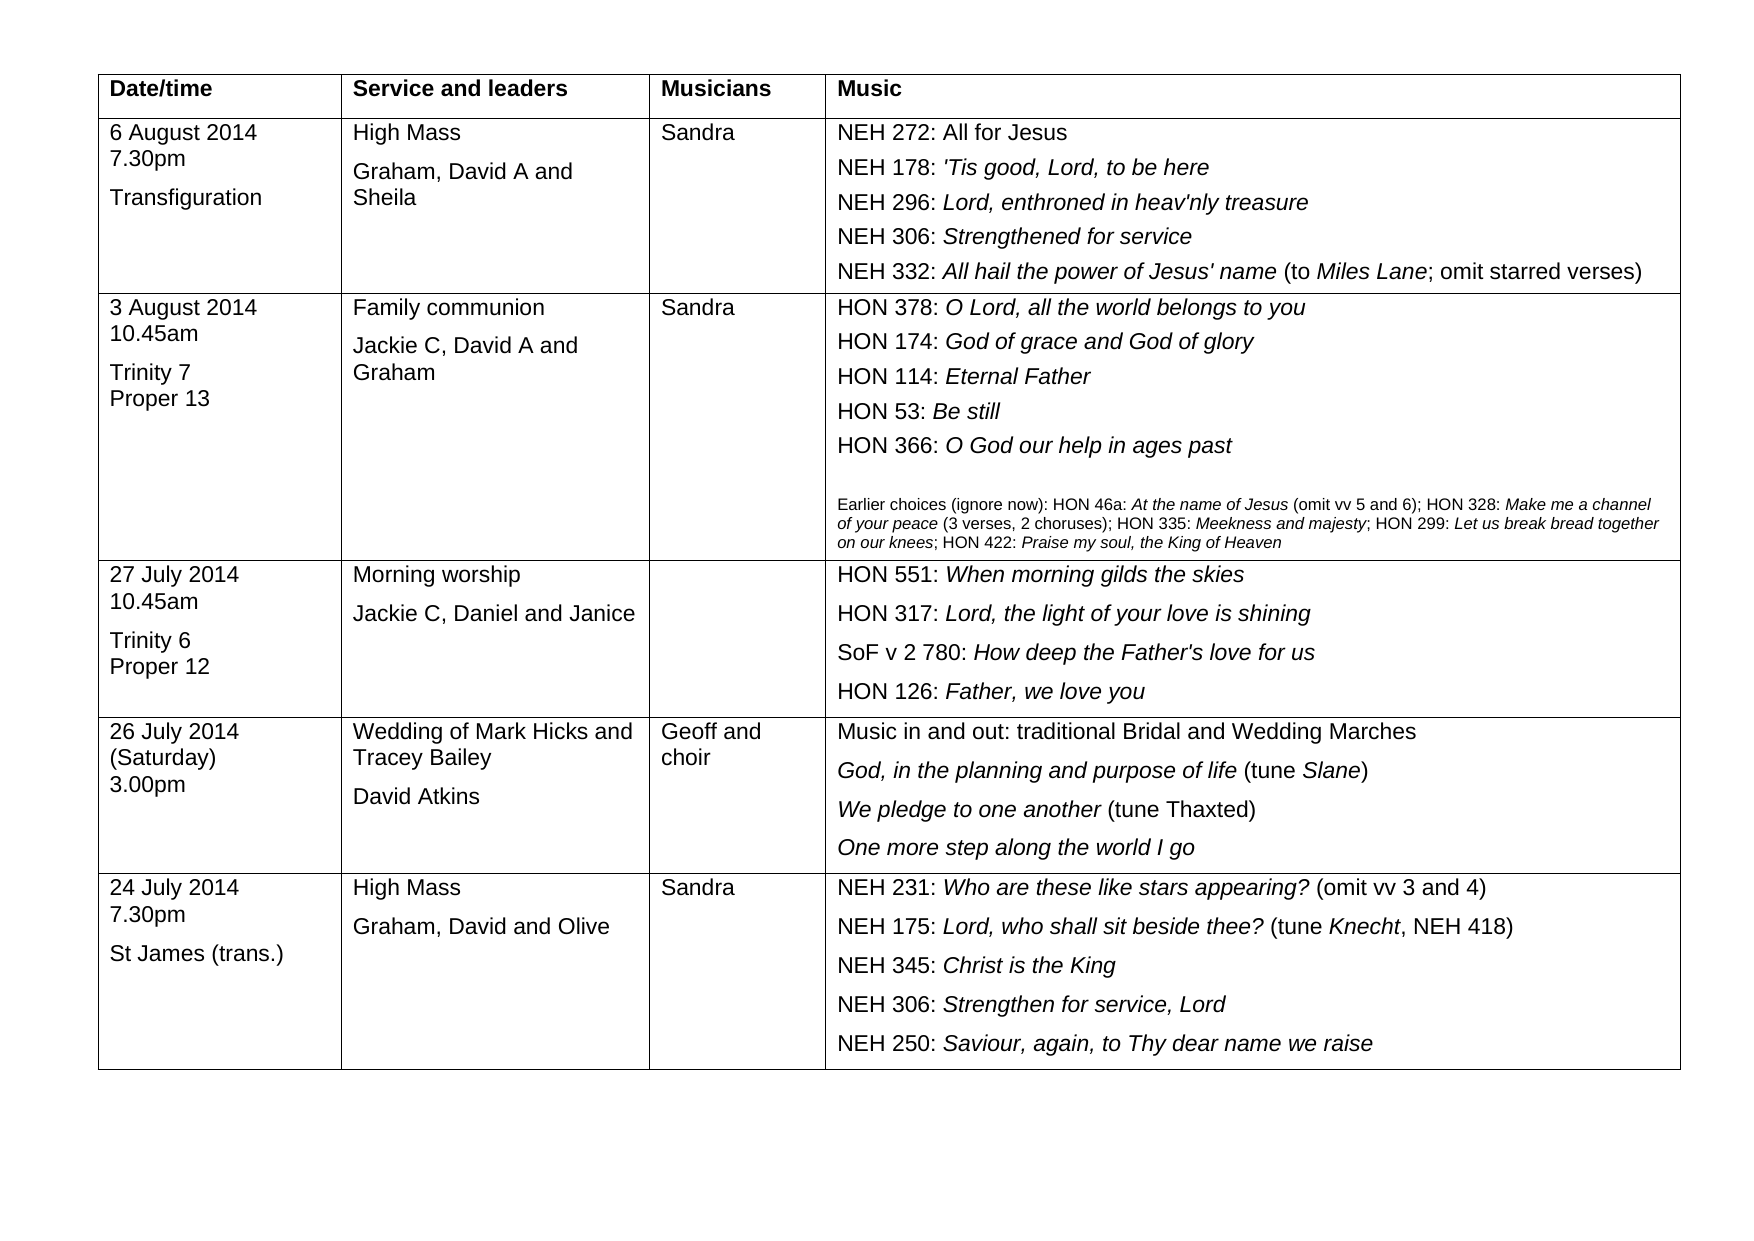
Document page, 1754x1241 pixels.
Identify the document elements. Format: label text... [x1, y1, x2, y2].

table_cell High Mass Graham, David and Olive [342, 874, 649, 1068]
table_header Musicians [650, 75, 825, 118]
table_cell HON 378: O Lord, all the world belongs to you HON 174: God of grace and God of glory HON 114: Eternal Father HON 53: Be still HON 366: O God our help in ages past Earlier choices (ignore now): HON 46a: At the name of Jesus (omit vv 5 and 6); HON 328: Make me a channel of your peace (3 verses, 2 choruses); HON 335: Meekness and majesty; HON 299: Let us break bread together on our knees; HON 422: Praise my soul, the King of Heaven [826, 294, 1680, 560]
table_cell Geoff and choir [650, 718, 825, 873]
table_cell NEH 231: Who are these like stars appearing? (omit vv 3 and 4) NEH 175: Lord, who shall sit beside thee? (tune Knecht, NEH 418) NEH 345: Christ is the King NEH 306: Strengthen for service, Lord NEH 250: Saviour, again, to Thy dear name we raise [826, 874, 1680, 1068]
table_header Service and leaders [342, 75, 649, 118]
table_cell HON 551: When morning gilds the skies HON 317: Lord, the light of your love is shining SoF v 2 780: How deep the Father's love for us HON 126: Father, we love you [826, 561, 1680, 717]
table_cell NEH 272: All for Jesus NEH 178: 'Tis good, Lord, to be here NEH 296: Lord, enthroned in heav'nly treasure NEH 306: Strengthened for service NEH 332: All hail the power of Jesus' name (to Miles Lane; omit starred verses) [826, 119, 1680, 292]
table_cell Wedding of Mark Hicks and Tracey Bailey David Atkins [342, 718, 649, 873]
table_cell 24 July 2014 7.30pm St James (trans.) [99, 874, 341, 1068]
table_cell Sandra [650, 119, 825, 292]
table_cell High Mass Graham, David A and Sheila [342, 119, 649, 292]
table_cell Family communion Jackie C, David A and Graham [342, 294, 649, 560]
table_cell [650, 561, 825, 717]
table_header Music [826, 75, 1680, 118]
table_cell Sandra [650, 874, 825, 1068]
table_cell Morning worship Jackie C, Daniel and Janice [342, 561, 649, 717]
table_cell Sandra [650, 294, 825, 560]
table_cell 3 August 2014 10.45am Trinity 7 Proper 13 [99, 294, 341, 560]
table_cell 27 July 2014 10.45am Trinity 6 Proper 12 [99, 561, 341, 717]
table_cell 6 August 2014 7.30pm Transfiguration [99, 119, 341, 292]
table_header Date/time [99, 75, 341, 118]
table_cell 26 July 2014 (Saturday) 3.00pm [99, 718, 341, 873]
table_cell Music in and out: traditional Bridal and Wedding Marches God, in the planning and purpose of life (tune Slane) We pledge to one another (tune Thaxted) One more step along the world I go [826, 718, 1680, 873]
